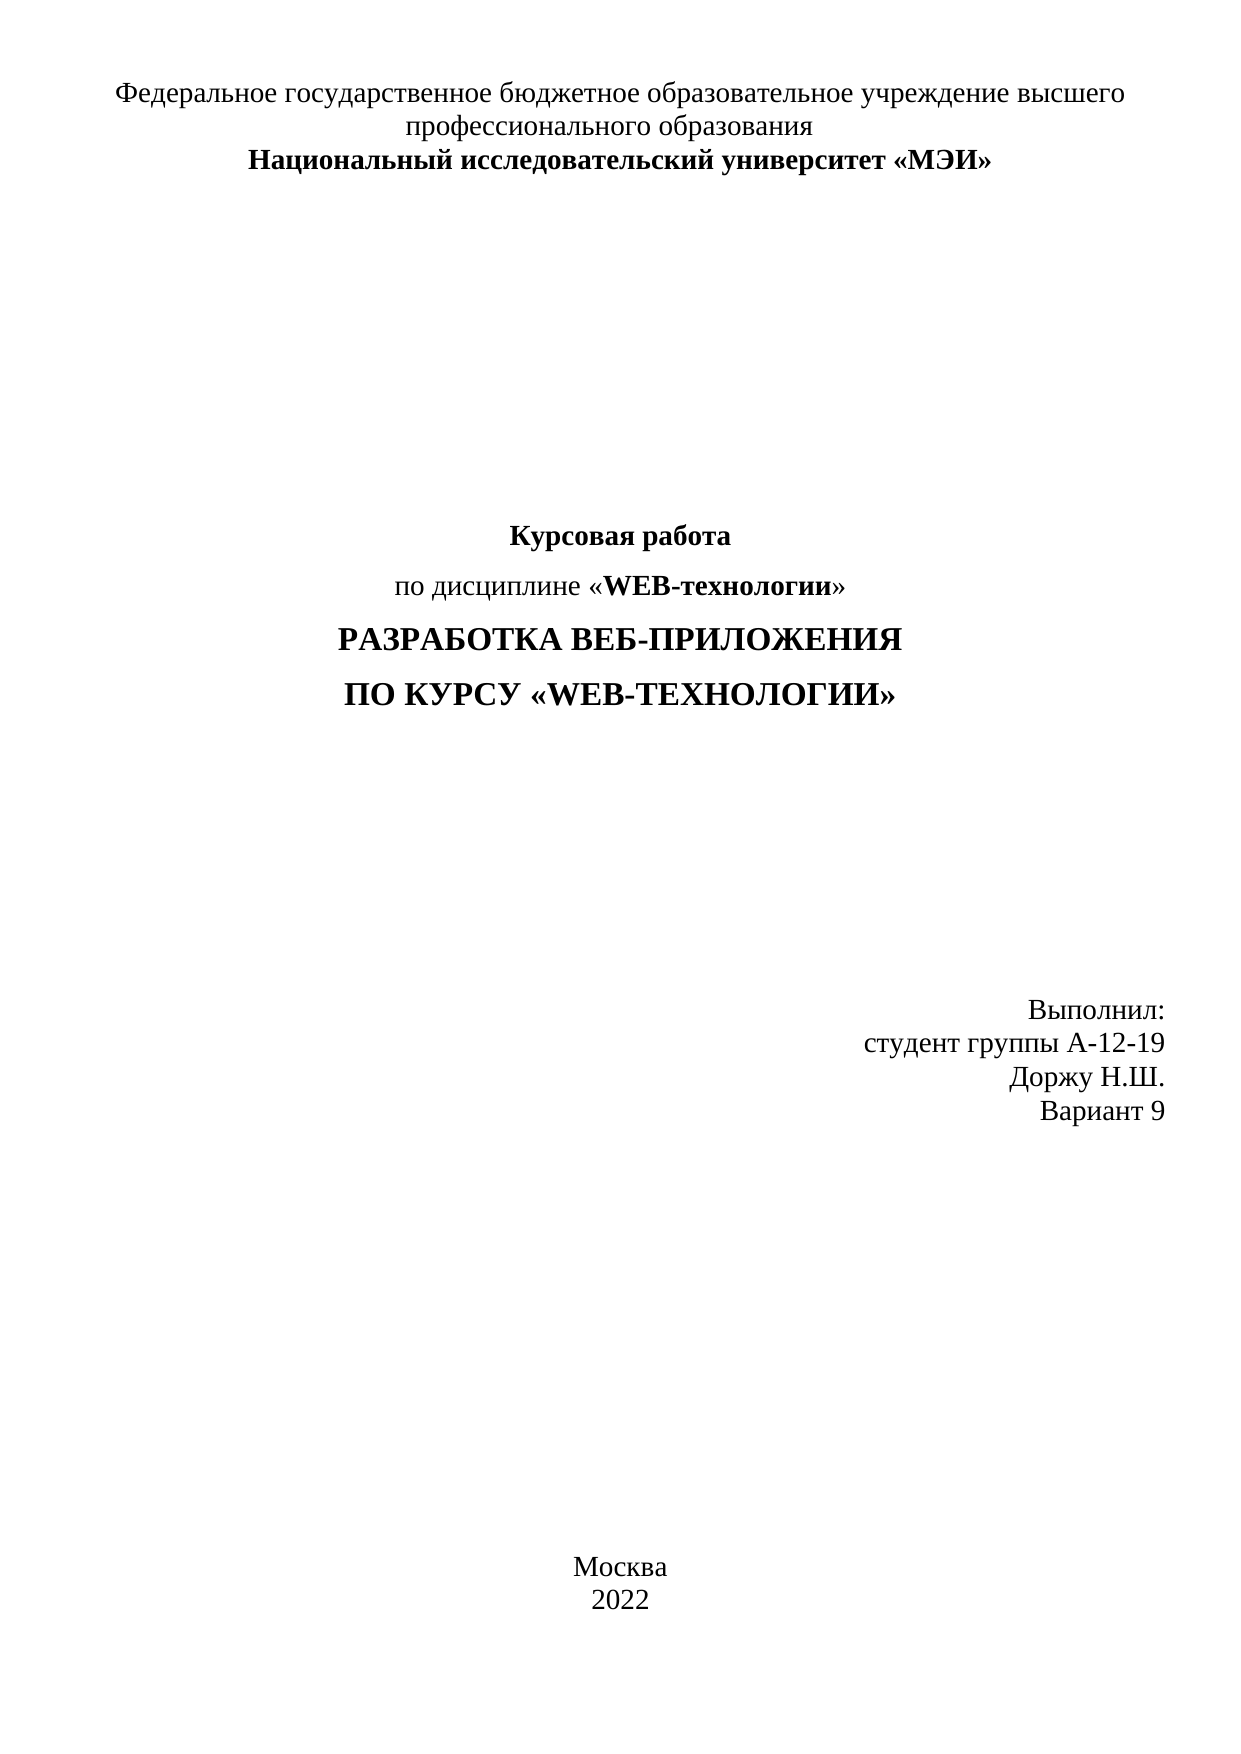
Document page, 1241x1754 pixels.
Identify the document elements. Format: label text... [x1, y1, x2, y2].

text Вариант 9 [75, 1093, 1165, 1126]
text Выполнил: [75, 992, 1165, 1026]
text Доржу Н.Ш. [75, 1059, 1165, 1093]
text по дисциплине «WEB-технологии» [75, 568, 1165, 602]
text РАЗРАБОТКА ВЕБ-ПРИЛОЖЕНИЯ [75, 619, 1165, 657]
text Федеральное государственное бюджетное образовательное учреждение высшего профессионального образования Национальный исследовательский университет «МЭИ» [75, 75, 1165, 176]
text ПО КУРСУ «WEB-ТЕХНОЛОГИИ» [75, 674, 1165, 712]
text Москва 2022 [75, 1549, 1165, 1616]
text студент группы А-12-19 [75, 1026, 1165, 1059]
text Курсовая работа [75, 518, 1165, 552]
